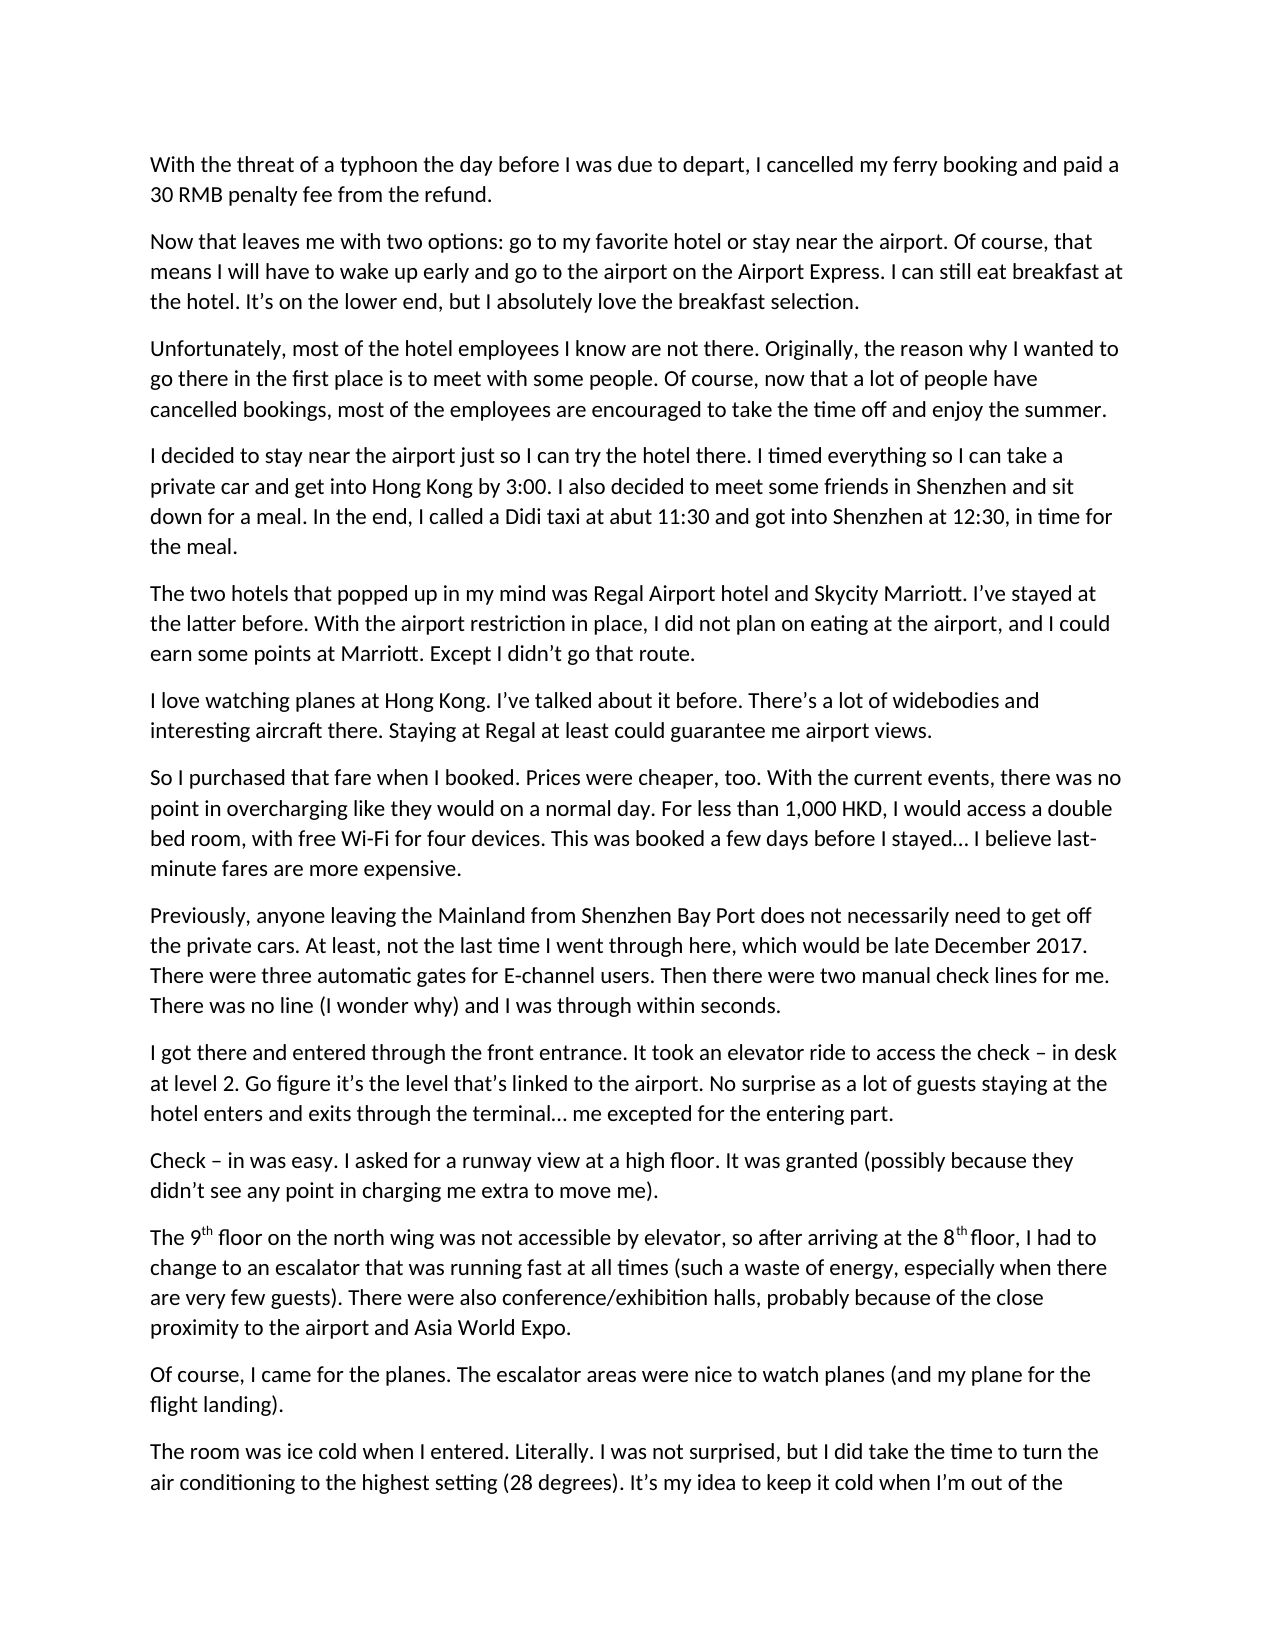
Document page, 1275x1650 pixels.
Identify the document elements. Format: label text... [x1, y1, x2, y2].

text I got there and entered through the front entrance. It took an elevator ride to access the check – in desk at level 2. Go figure it’s the level that’s linked to the airport. No surprise as a lot of guests staying at the hotel enters and exits through the terminal… me excepted for the entering part. [150, 1038, 1125, 1127]
text Of course, I came for the planes. The escalator areas were nice to watch planes (and my plane for the flight landing). [150, 1360, 1125, 1419]
text Previously, anyone leaving the Mainland from Shenzhen Bay Port does not necessarily need to get off the private cars. At least, not the last time I went through here, which would be late December 2017. There were three automatic gates for E-channel users. Then there were two manual check lines for me. There was no line (I wonder why) and I was through within seconds. [150, 901, 1125, 1020]
text Unfortunately, most of the hotel employees I know are not there. Originally, the reason why I wanted to go there in the first place is to meet with some people. Of course, now that a lot of people have cancelled bookings, most of the employees are encouraged to take the time off and enjoy the summer. [150, 334, 1125, 423]
text I decided to stay near the airport just so I can try the hotel there. I timed everything so I can take a private car and get into Hong Kong by 3:00. I also decided to meet some friends in Shenzhen and sit down for a meal. In the end, I called a Didi taxi at abut 11:30 and got into Shenzhen at 12:30, in time for the meal. [150, 442, 1125, 560]
text The 9th floor on the north wing was not accessible by elevator, so after arriving at the 8th floor, I had to change to an escalator that was running fast at all times (such a waste of energy, especially when there are very few guests). There were also conference/exhibition halls, probably because of the close proximity to the airport and Asia World Expo. [150, 1223, 1125, 1342]
text I love watching planes at Hong Kong. I’ve talked about it before. There’s a lot of widebodies and interesting aircraft there. Staying at Regal at least could guarantee me airport views. [150, 686, 1125, 745]
text Now that leaves me with two options: go to my favorite hotel or stay near the airport. Of course, that means I will have to wake up early and go to the airport on the Airport Express. I can still eat breakfast at the hotel. It’s on the lower end, but I absolutely love the breakfast selection. [150, 227, 1125, 316]
text So I purchased that fare when I booked. Prices were cheaper, too. With the current events, there was no point in overcharging like they would on a normal day. For less than 1,000 HKD, I would access a double bed room, with free Wi-Fi for four devices. This was booked a few days before I stayed… I believe last-minute fares are more expensive. [150, 763, 1125, 882]
text Check – in was easy. I asked for a runway view at a high floor. It was granted (possibly because they didn’t see any point in charging me extra to move me). [150, 1146, 1125, 1204]
text The two hotels that popped up in my mind was Regal Airport hotel and Skycity Marriott. I’ve stayed at the latter before. With the airport restriction in place, I did not plan on eating at the airport, and I could earn some points at Marriott. Except I didn’t go that route. [150, 579, 1125, 668]
text With the threat of a typhoon the day before I was due to depart, I cancelled my ferry booking and paid a 30 RMB penalty fee from the refund. [150, 150, 1125, 208]
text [150, 1437, 1125, 1496]
